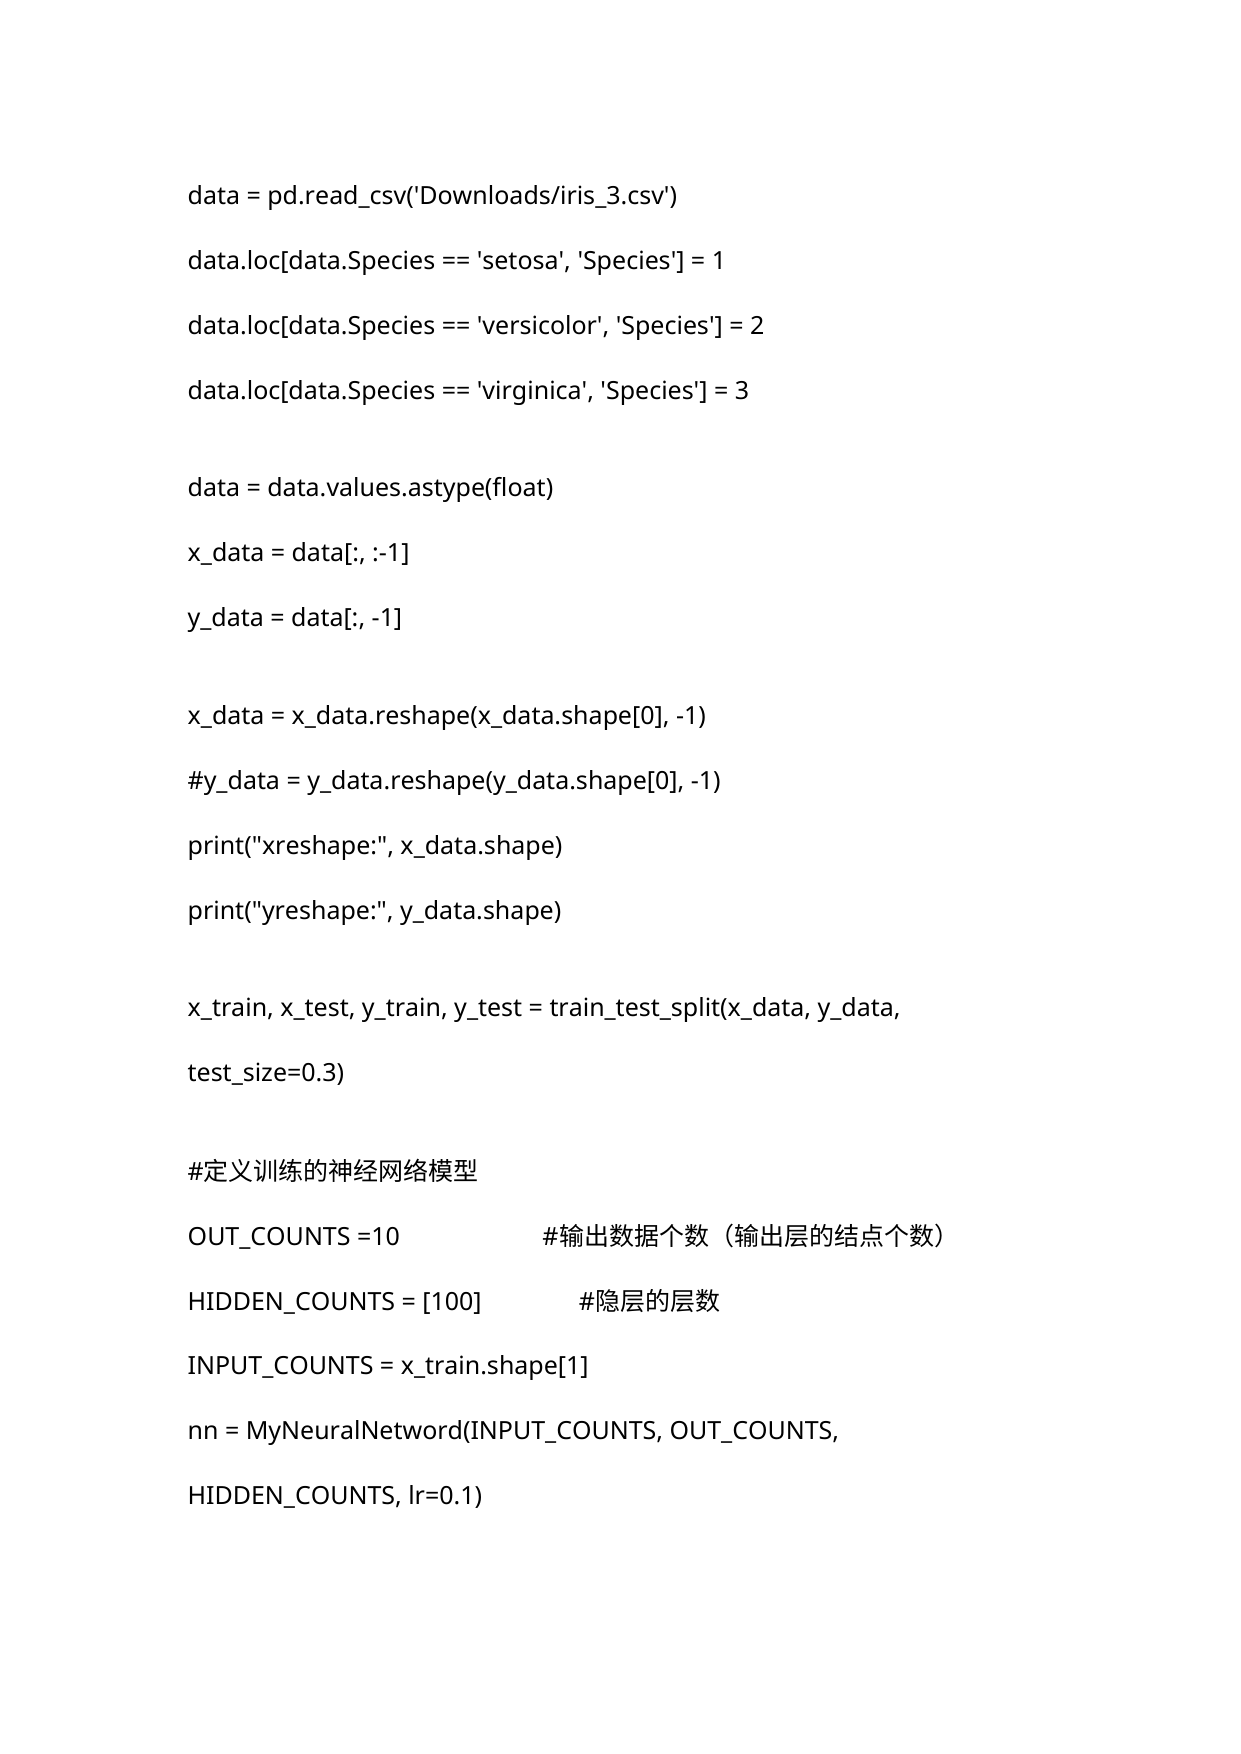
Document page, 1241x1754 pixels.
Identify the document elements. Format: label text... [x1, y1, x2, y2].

text data = pd.read_csv('Downloads/iris_3.csv') [187, 162, 1053, 227]
text OUT_COUNTS =10 #输出数据个数（输出层的结点个数） [187, 1202, 1053, 1267]
text print("xreshape:", x_data.shape) [187, 812, 1053, 877]
text data.loc[data.Species == 'virginica', 'Species'] = 3 [187, 357, 1053, 422]
text x_data = x_data.reshape(x_data.shape[0], -1) [187, 682, 1053, 747]
text INPUT_COUNTS = x_train.shape[1] [187, 1332, 1053, 1397]
text #定义训练的神经网络模型 [187, 1137, 1053, 1202]
text #y_data = y_data.reshape(y_data.shape[0], -1) [187, 747, 1053, 812]
text x_data = data[:, :-1] [187, 519, 1053, 584]
text data.loc[data.Species == 'setosa', 'Species'] = 1 [187, 227, 1053, 292]
text print("yreshape:", y_data.shape) [187, 877, 1053, 942]
text x_train, x_test, y_train, y_test = train_test_split(x_data, y_data, test_size=0.3) [187, 974, 1053, 1104]
text y_data = data[:, -1] [187, 584, 1053, 649]
text HIDDEN_COUNTS = [100] #隐层的层数 [187, 1267, 1053, 1332]
text nn = MyNeuralNetword(INPUT_COUNTS, OUT_COUNTS, HIDDEN_COUNTS, lr=0.1) [187, 1397, 1053, 1527]
text data.loc[data.Species == 'versicolor', 'Species'] = 2 [187, 292, 1053, 357]
text data = data.values.astype(float) [187, 454, 1053, 519]
